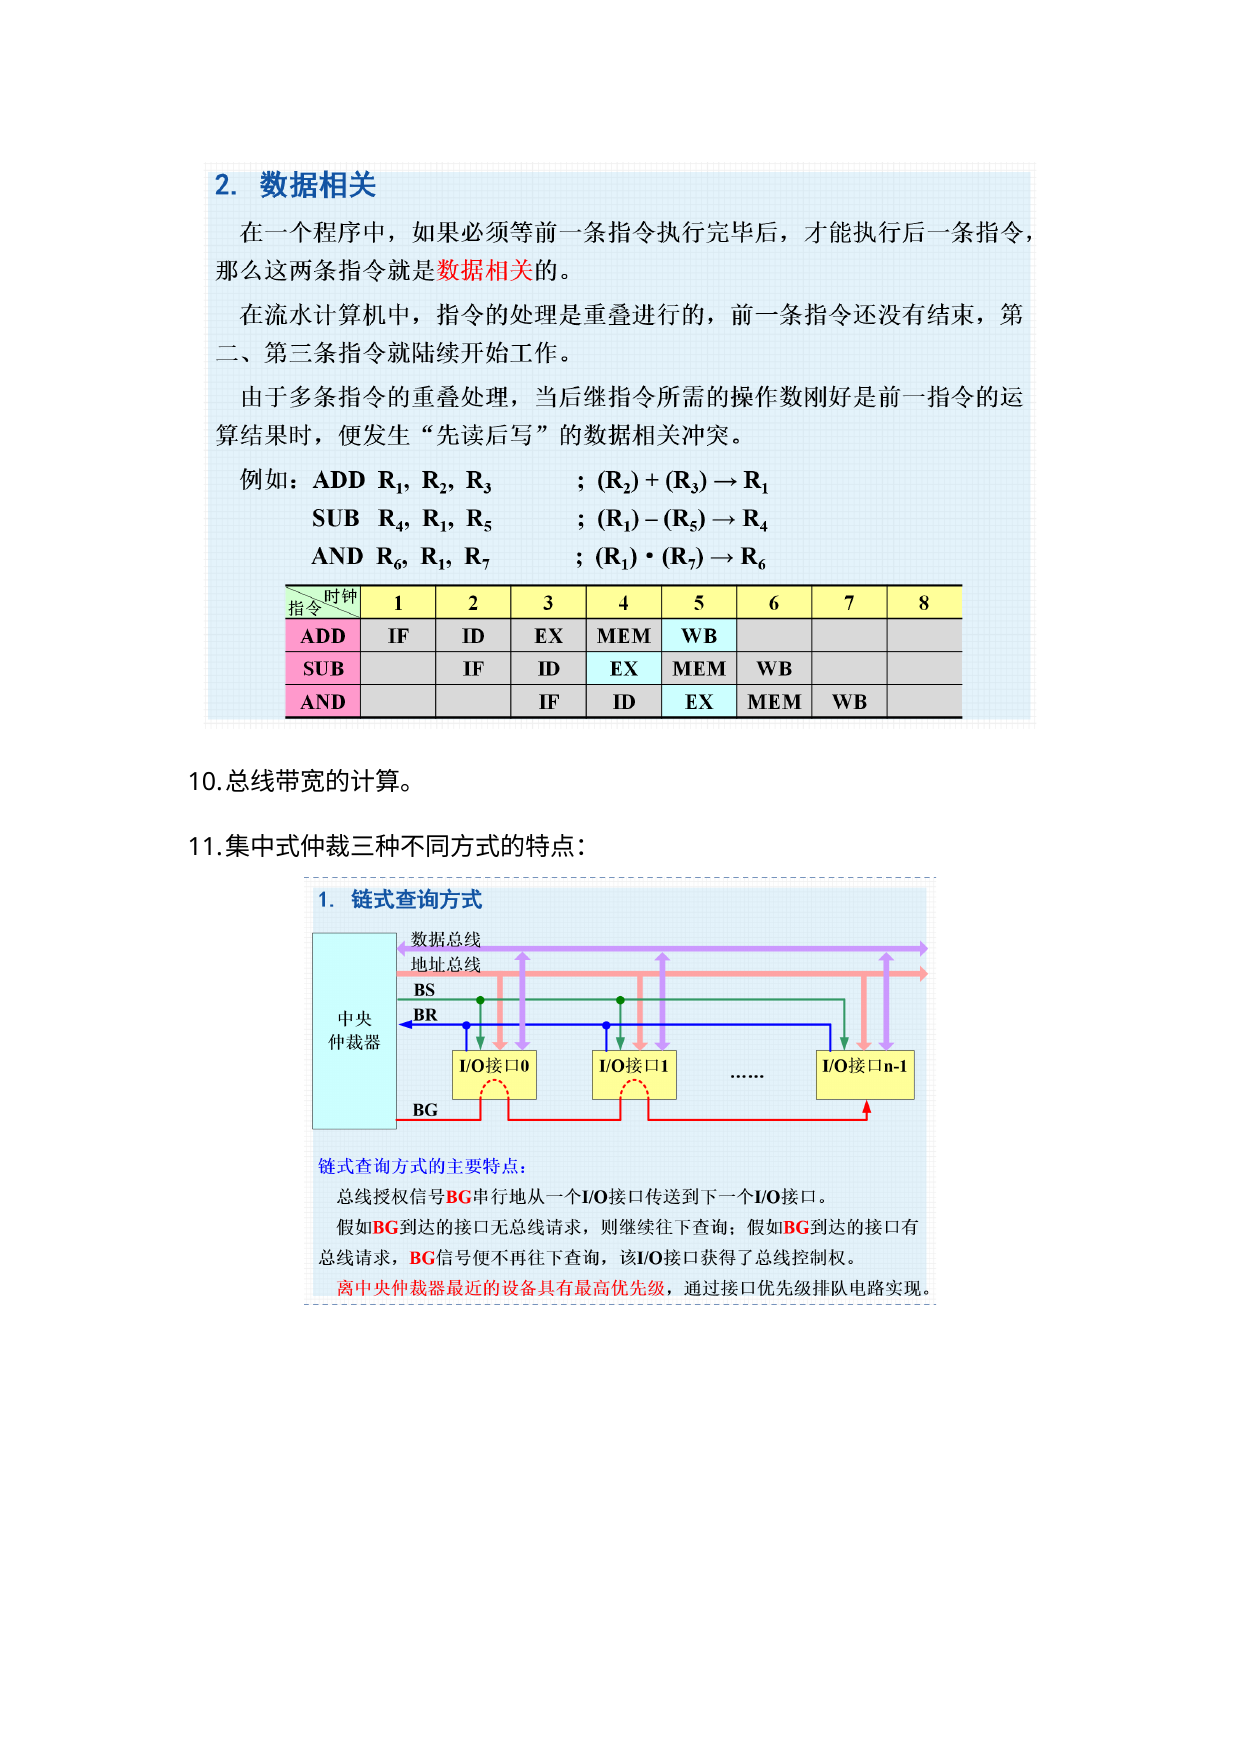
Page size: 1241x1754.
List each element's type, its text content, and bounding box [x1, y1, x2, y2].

picture [304, 877, 937, 1305]
list 总线带宽的计算。 [187, 747, 1053, 812]
list 集中式仲裁三种不同方式的特点： [187, 812, 1053, 877]
picture [203, 162, 1037, 729]
